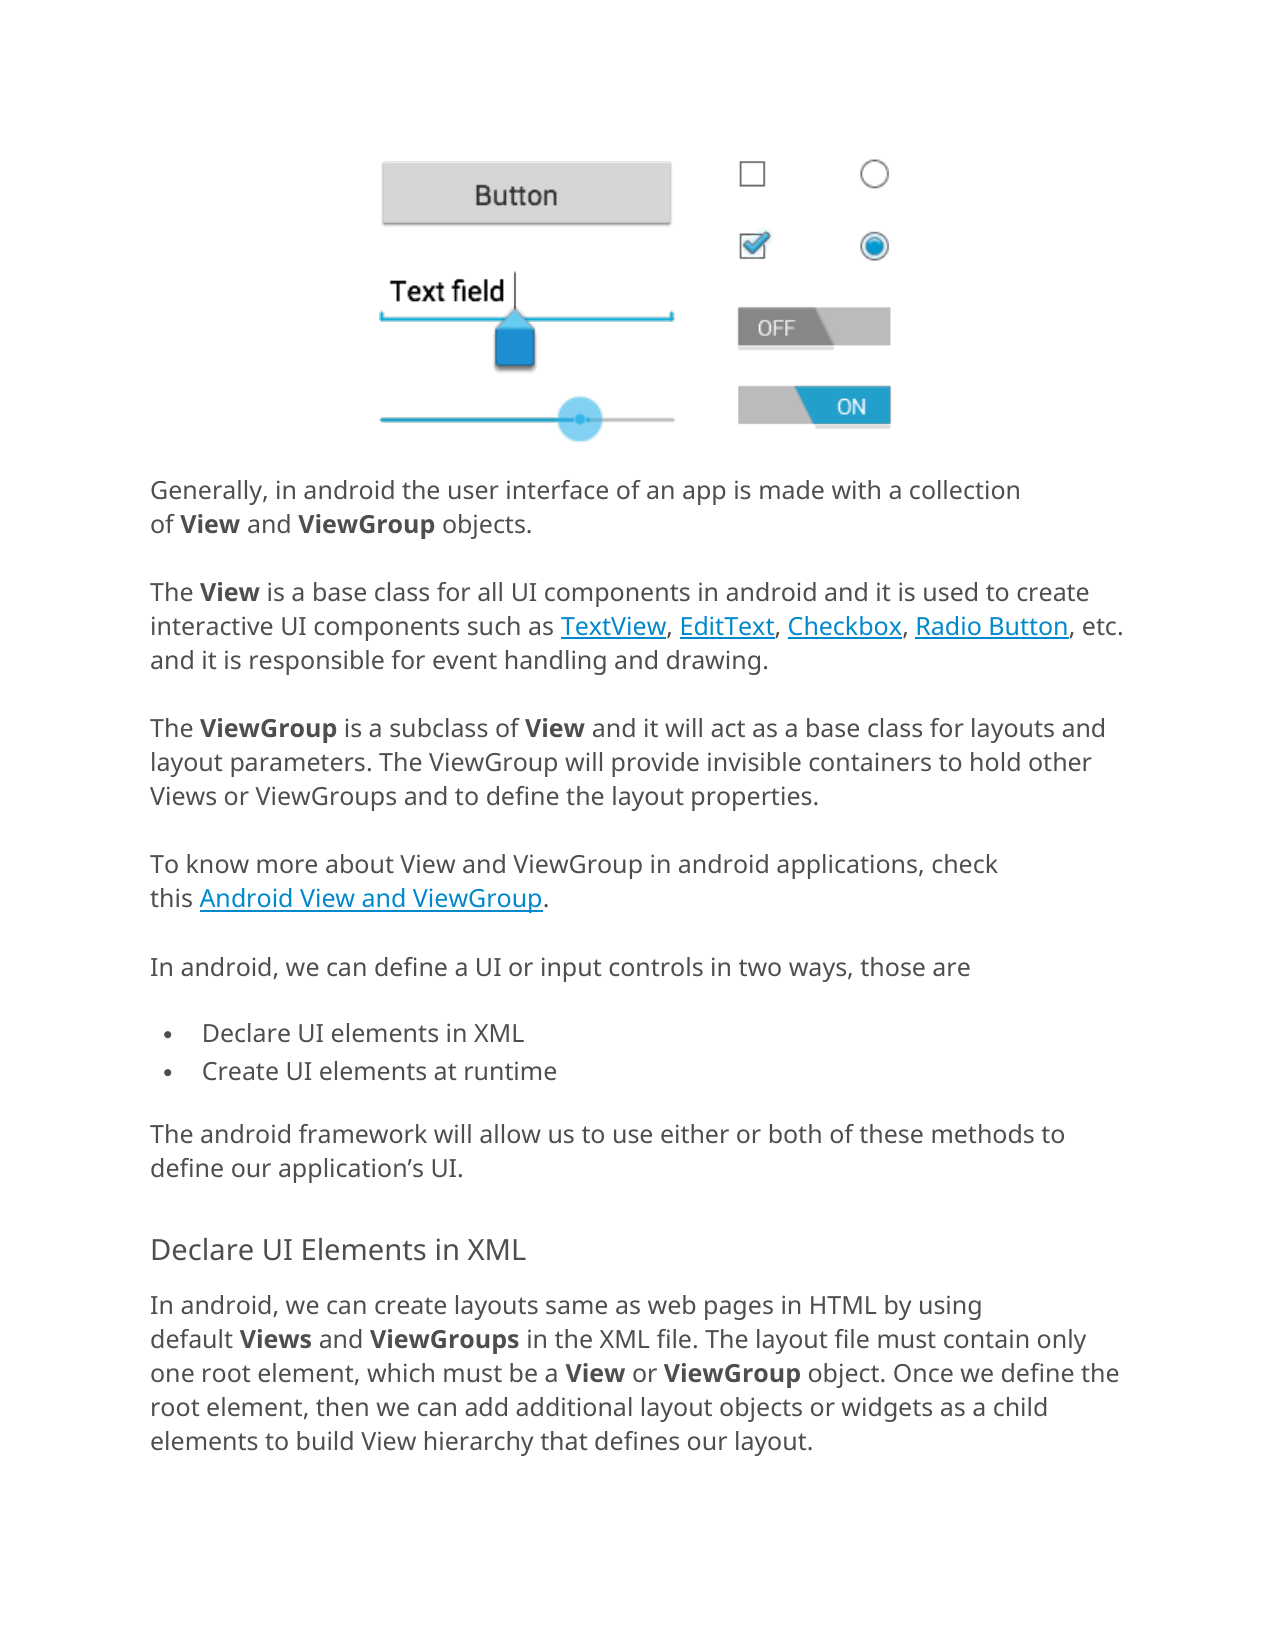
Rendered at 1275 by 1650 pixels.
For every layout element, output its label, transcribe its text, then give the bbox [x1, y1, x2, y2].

list Declare UI elements in XML [164, 1012, 1125, 1050]
text In android, we can create layouts same as web pages in HTML by using default Views and ViewGroups in the XML file. The layout file must contain only one root element, which must be a View or ViewGroup object. Once we define the root element, then we can add additional layout objects or widgets as a child elements to build View hierarchy that defines our layout. [150, 1288, 1125, 1458]
text To know more about View and ViewGroup in android applications, check this Android View and ViewGroup. [150, 847, 1125, 915]
text Declare UI Elements in XML [150, 1203, 1125, 1269]
text The android framework will allow us to use either or both of these methods to define our application’s UI. [150, 1117, 1125, 1185]
text The View is a base class for all UI components in android and it is used to create interactive UI components such as TextView, EditText, Checkbox, Radio Button, etc. and it is responsible for event handling and drawing. [150, 574, 1125, 677]
text In android, we can define a UI or input controls in two ways, those are [150, 949, 1125, 983]
text The ViewGroup is a subclass of View and it will act as a base class for layouts and layout parameters. The ViewGroup will provide invisible containers to hold other Views or ViewGroups and to define the layout properties. [150, 711, 1125, 813]
list Create UI elements at runtime [164, 1050, 1125, 1087]
text Generally, in android the user interface of an app is made with a collection of View and ViewGroup objects. [150, 472, 1125, 540]
picture [375, 150, 900, 443]
